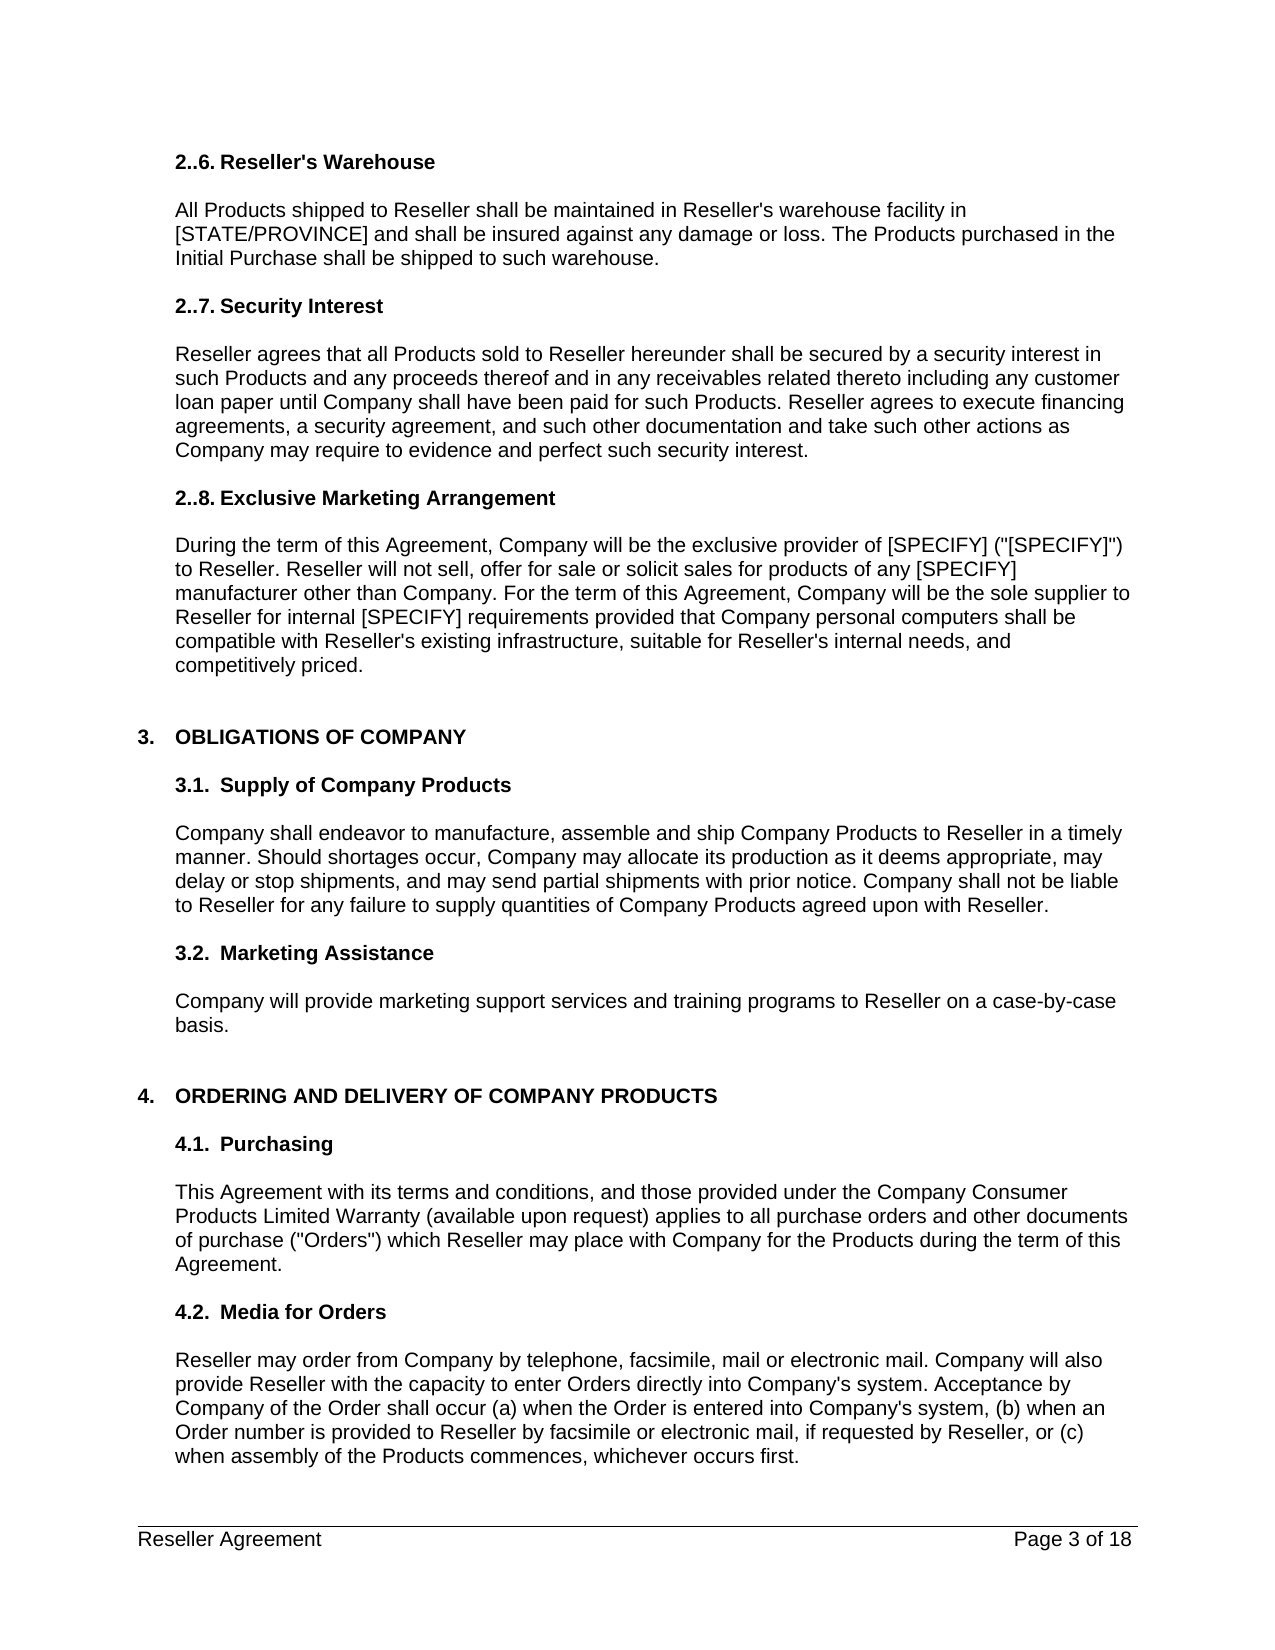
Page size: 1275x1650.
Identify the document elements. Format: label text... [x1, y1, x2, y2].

text Reseller may order from Company by telephone, facsimile, mail or electronic mail. Company will also provide Reseller with the capacity to enter Orders directly into Company's system. Acceptance by Company of the Order shall occur (a) when the Order is entered into Company's system, (b) when an Order number is provided to Reseller by facsimile or electronic mail, if requested by Reseller, or (c) when assembly of the Products commences, whichever occurs first. [175, 1348, 1138, 1468]
list ORDERING AND DELIVERY OF COMPANY PRODUCTS [137, 1084, 1138, 1108]
list Purchasing [175, 1132, 1138, 1156]
list Reseller's Warehouse [175, 150, 1138, 174]
text This Agreement with its terms and conditions, and those provided under the Company Consumer Products Limited Warranty (available upon request) applies to all purchase orders and other documents of purchase ("Orders") which Reseller may place with Company for the Products during the term of this Agreement. [175, 1180, 1138, 1276]
text Reseller agrees that all Products sold to Reseller hereunder shall be secured by a security interest in such Products and any proceeds thereof and in any receivables related thereto including any customer loan paper until Company shall have been paid for such Products. Reseller agrees to execute financing agreements, a security agreement, and such other documentation and take such other actions as Company may require to evidence and perfect such security interest. [175, 342, 1138, 461]
list Exclusive Marketing Arrangement [175, 485, 1138, 509]
list Marketing Assistance [175, 941, 1138, 964]
text Company shall endeavor to manufacture, assemble and ship Company Products to Reseller in a timely manner. Should shortages occur, Company may allocate its production as it deems appropriate, may delay or stop shipments, and may send partial shipments with prior notice. Company shall not be liable to Reseller for any failure to supply quantities of Company Products agreed upon with Reseller. [175, 821, 1138, 917]
text Company will provide marketing support services and training programs to Reseller on a case-by-case basis. [175, 988, 1138, 1036]
text During the term of this Agreement, Company will be the exclusive provider of [SPECIFY] ("[SPECIFY]") to Reseller. Reseller will not sell, offer for sale or solicit sales for products of any [SPECIFY] manufacturer other than Company. For the term of this Agreement, Company will be the sole supplier to Reseller for internal [SPECIFY] requirements provided that Company personal computers shall be compatible with Reseller's existing infrastructure, suitable for Reseller's internal needs, and competitively priced. [175, 533, 1138, 677]
list Security Interest [175, 294, 1138, 318]
text All Products shipped to Reseller shall be maintained in Reseller's warehouse facility in [STATE/PROVINCE] and shall be insured against any damage or loss. The Products purchased in the Initial Purchase shall be shipped to such warehouse. [175, 198, 1138, 270]
list Supply of Company Products [175, 773, 1138, 797]
list Media for Orders [175, 1300, 1138, 1324]
list OBLIGATIONS OF COMPANY [137, 725, 1138, 749]
